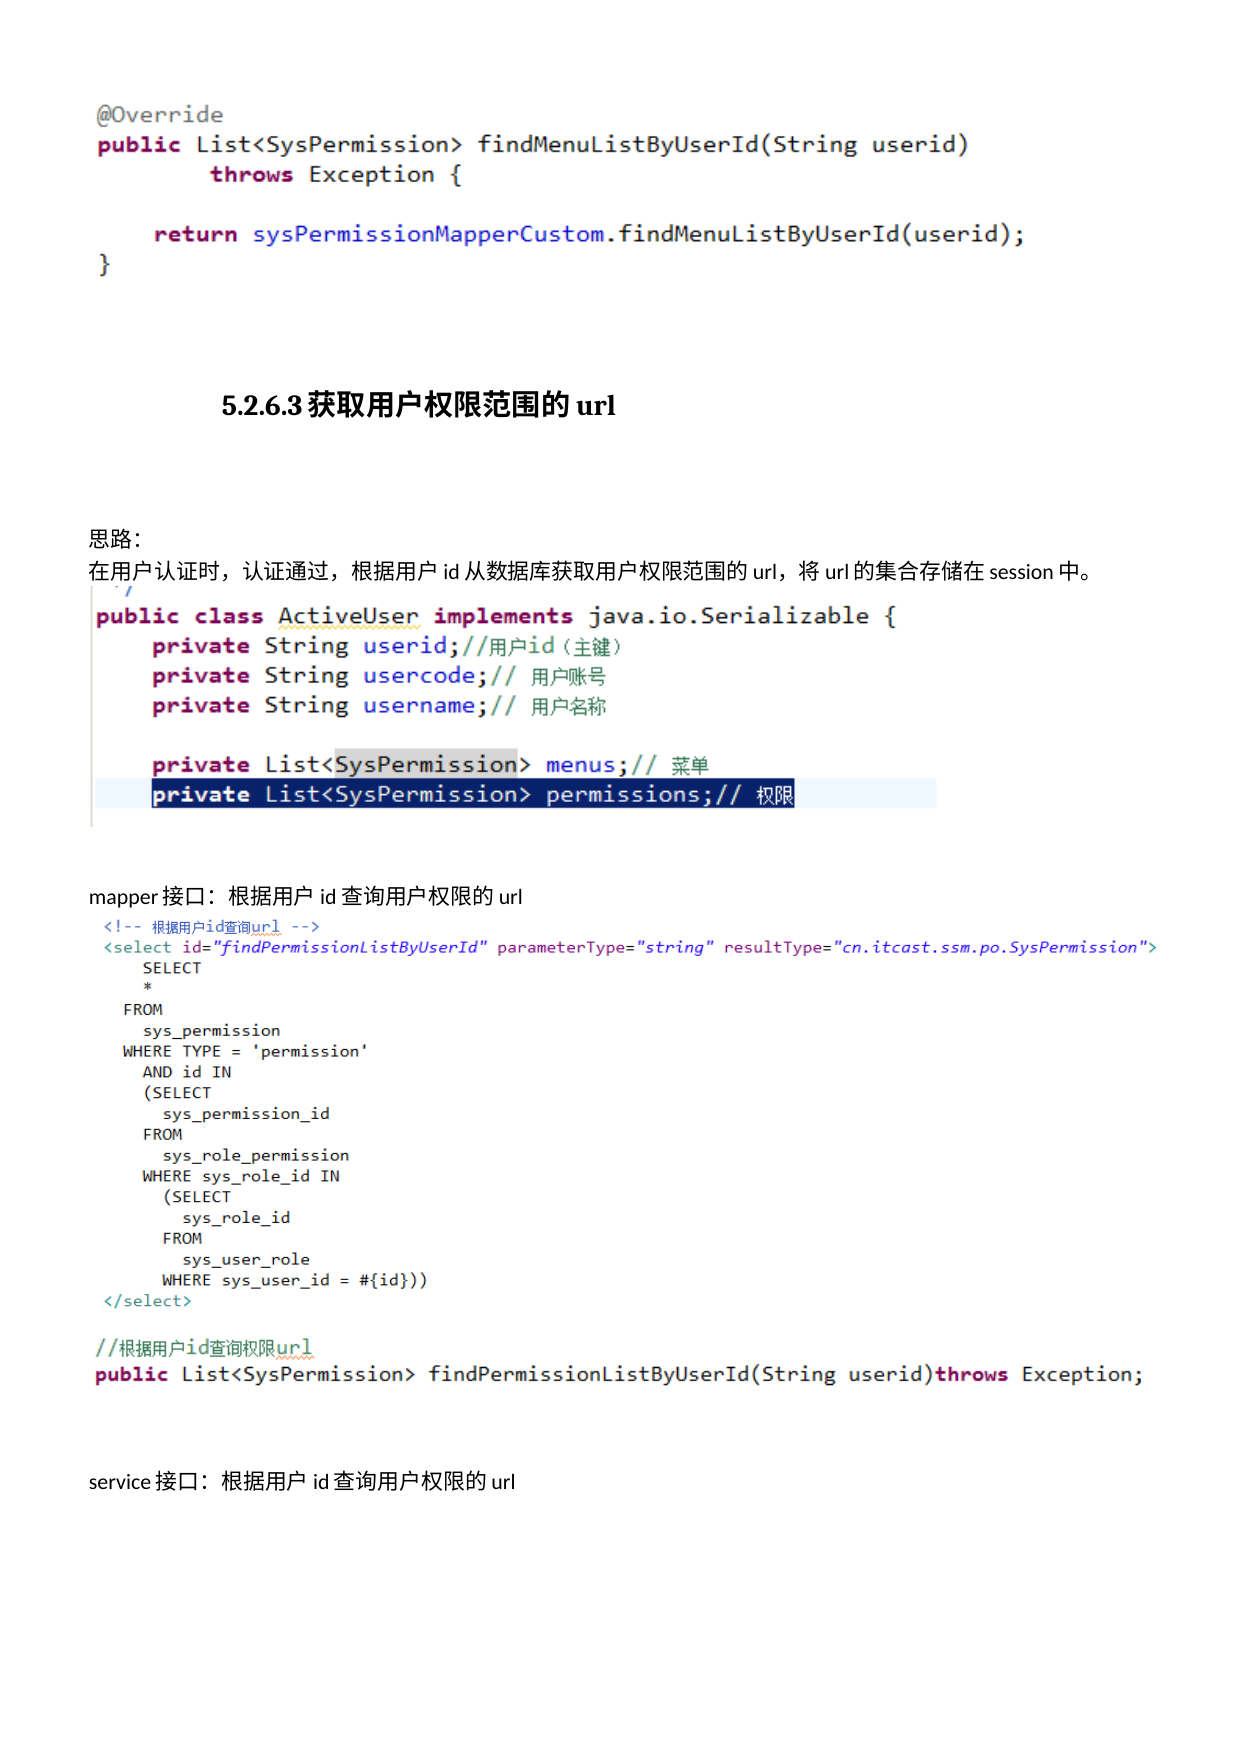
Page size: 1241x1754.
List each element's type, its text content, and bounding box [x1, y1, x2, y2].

text mapper接口：根据用户id查询用户权限的url [89, 879, 1167, 911]
text service接口：根据用户id查询用户权限的url [89, 1464, 1167, 1496]
picture [88, 80, 1105, 292]
picture [88, 586, 937, 827]
picture [88, 1333, 1167, 1401]
text 在用户认证时，认证通过，根据用户id从数据库获取用户权限范围的url，将url的集合存储在session中。 [89, 554, 1167, 586]
subtitle 获取用户权限范围的url [222, 370, 1167, 435]
picture [88, 911, 1167, 1315]
text 思路： [89, 521, 1167, 554]
